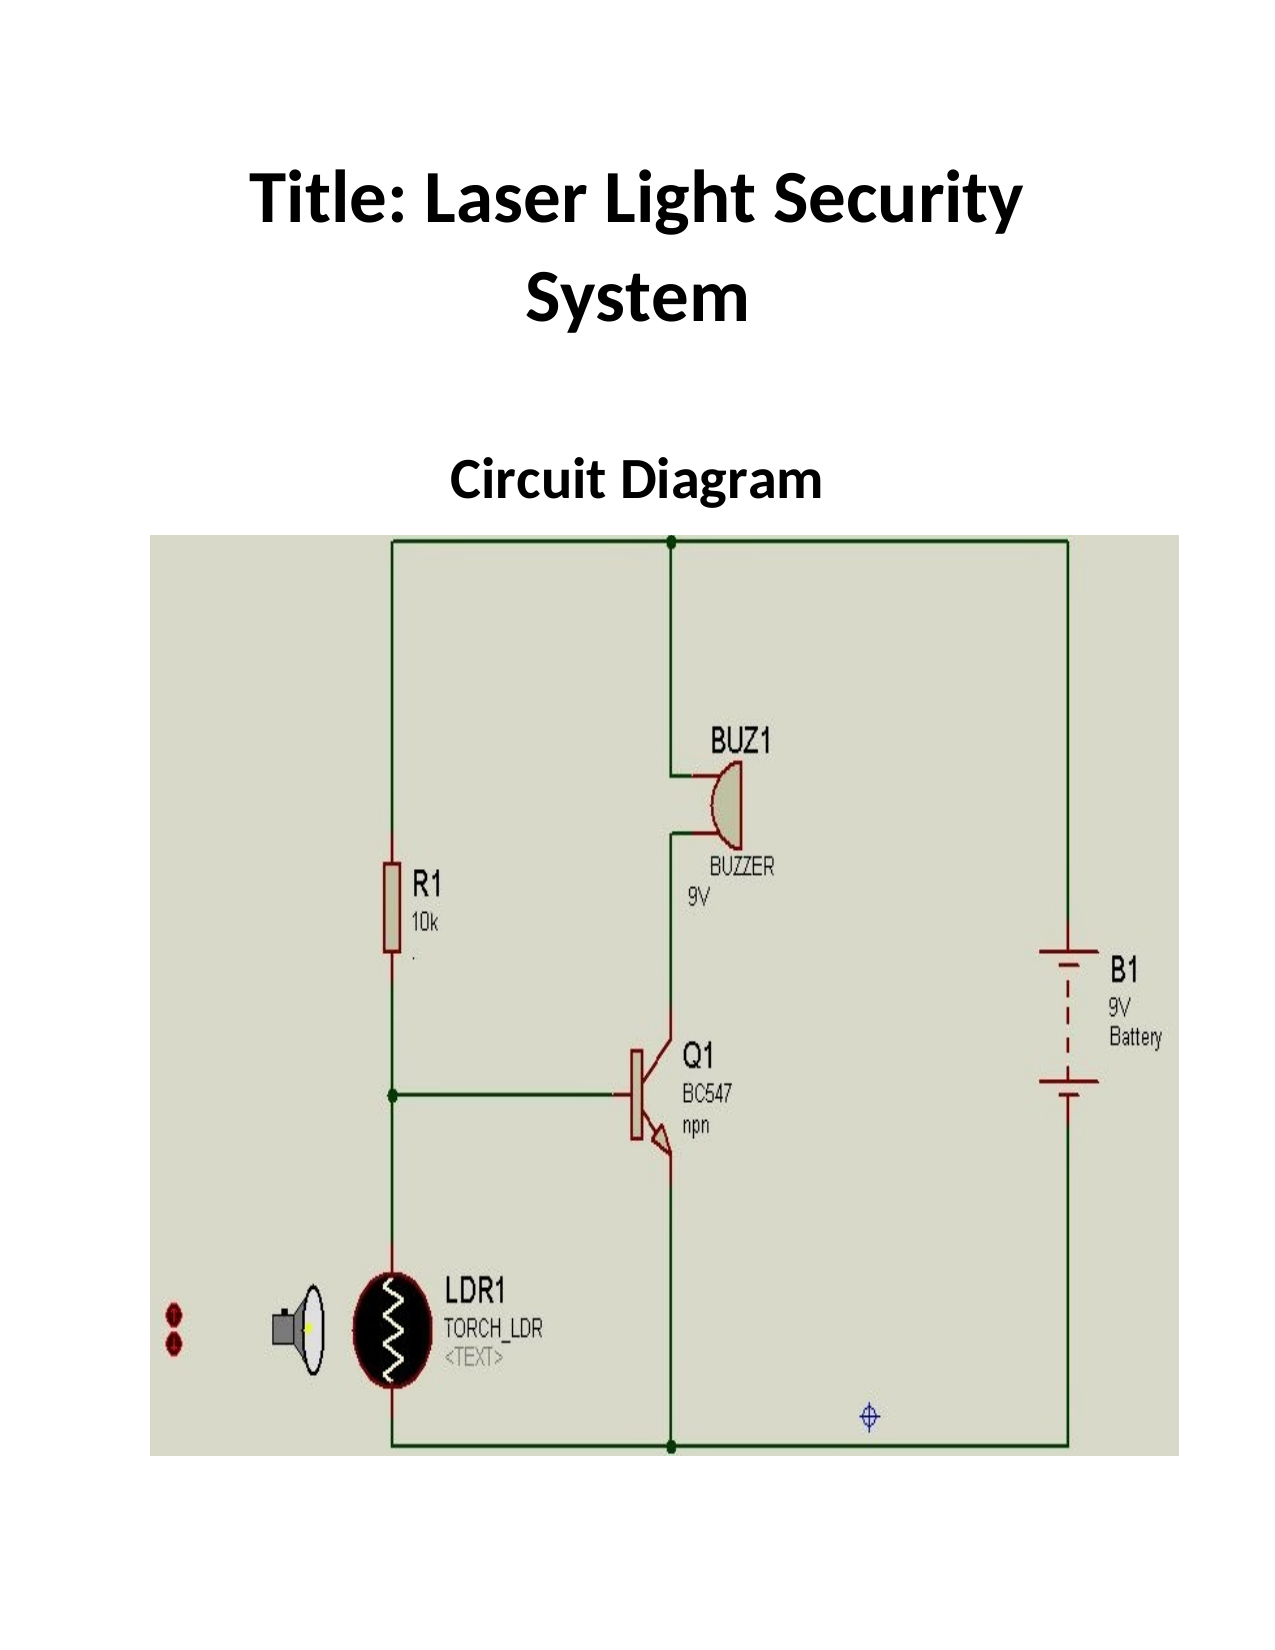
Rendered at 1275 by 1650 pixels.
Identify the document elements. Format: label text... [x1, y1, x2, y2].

text Title: Laser Light Security System [150, 150, 1125, 340]
picture [150, 535, 1179, 1456]
text Circuit Diagram [150, 441, 1125, 513]
